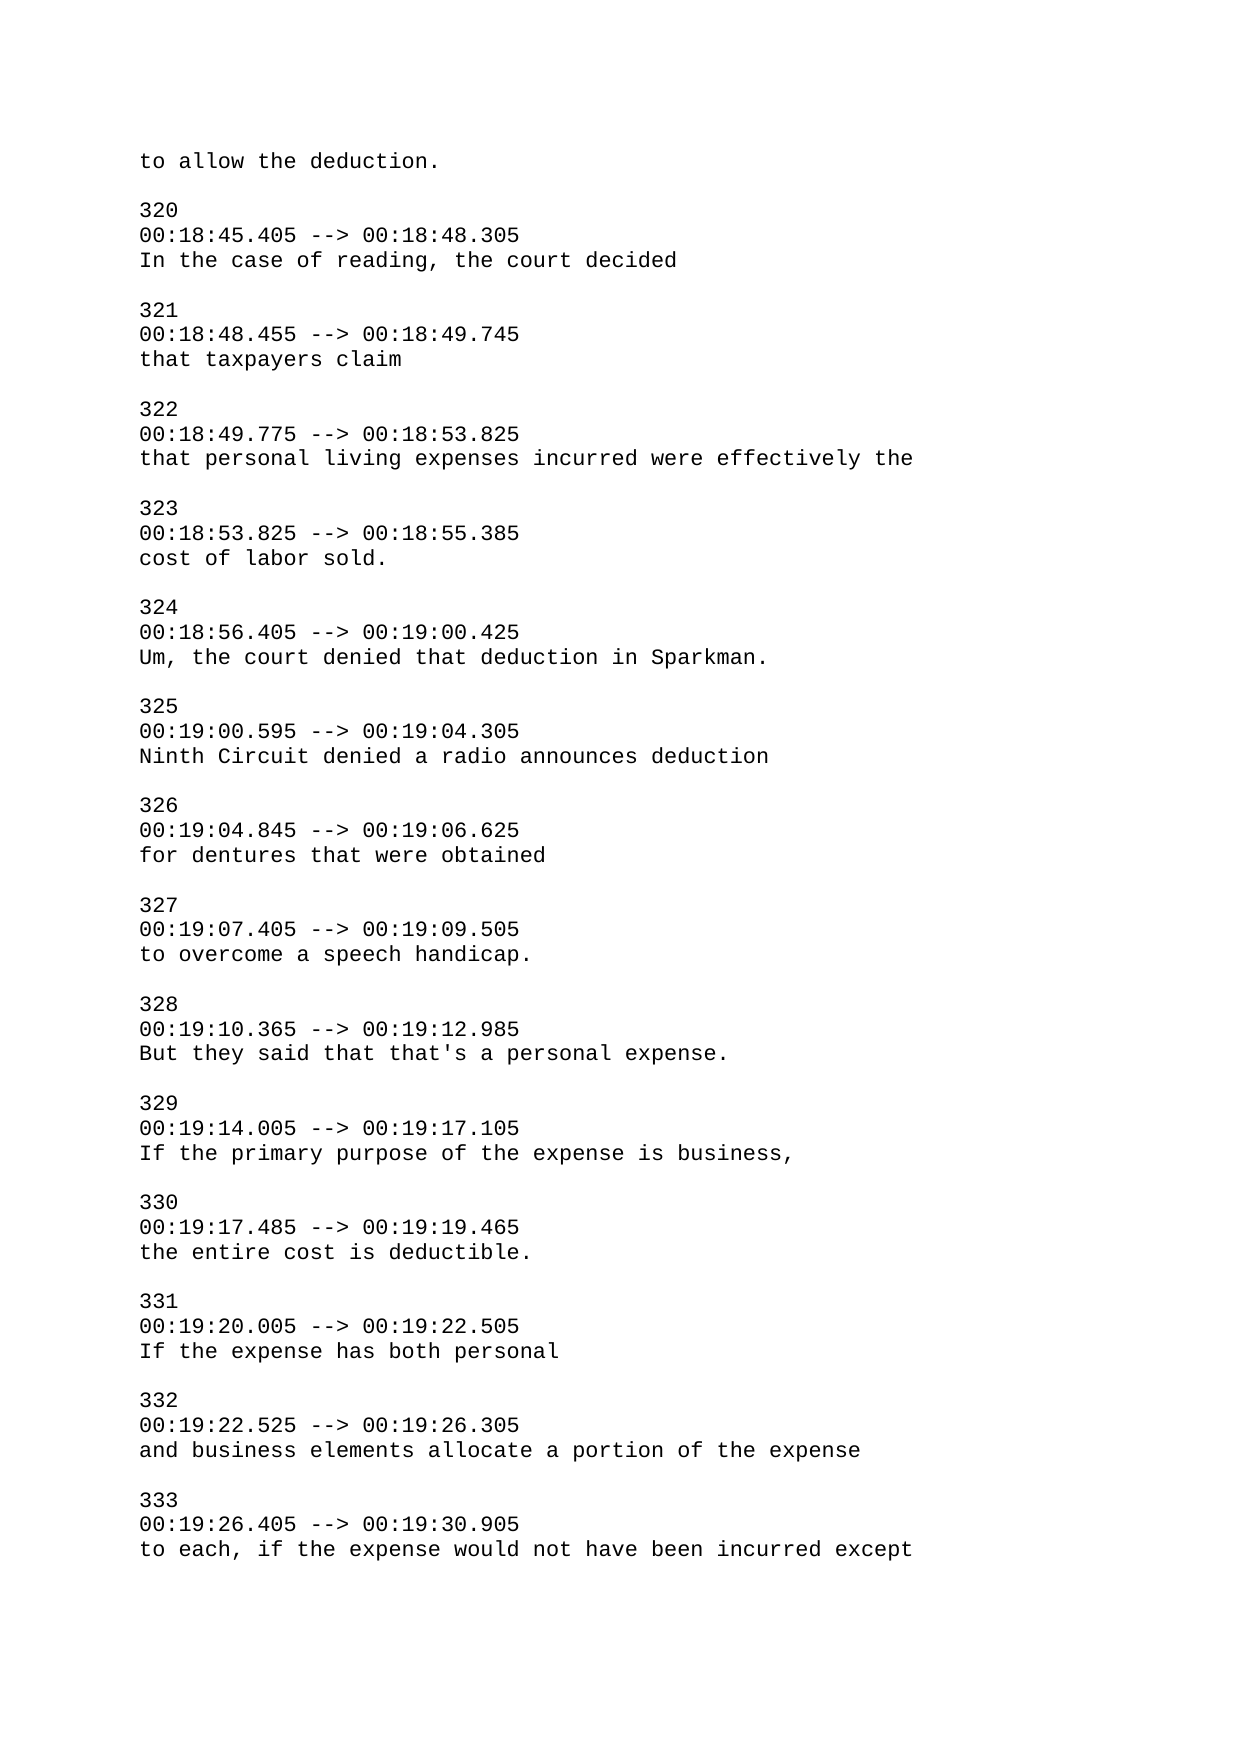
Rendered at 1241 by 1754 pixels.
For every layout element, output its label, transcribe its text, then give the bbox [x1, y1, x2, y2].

text to allow the deduction. [139, 150, 1101, 175]
text 325 [139, 695, 1101, 720]
text 332 [139, 1389, 1101, 1414]
text 327 [139, 894, 1101, 918]
text 331 [139, 1290, 1101, 1315]
text 00:19:00.595 --> 00:19:04.305 [139, 720, 1101, 745]
text If the primary purpose of the expense is business, [139, 1142, 1101, 1166]
text 00:19:20.005 --> 00:19:22.505 [139, 1315, 1101, 1340]
text 00:19:10.365 --> 00:19:12.985 [139, 1018, 1101, 1042]
text 329 [139, 1092, 1101, 1117]
text 322 [139, 398, 1101, 423]
text 00:19:14.005 --> 00:19:17.105 [139, 1117, 1101, 1142]
text to overcome a speech handicap. [139, 943, 1101, 968]
text 330 [139, 1191, 1101, 1216]
text But they said that that's a personal expense. [139, 1042, 1101, 1067]
text 00:19:22.525 --> 00:19:26.305 [139, 1414, 1101, 1439]
text cost of labor sold. [139, 547, 1101, 571]
text 00:18:56.405 --> 00:19:00.425 [139, 621, 1101, 646]
text 328 [139, 993, 1101, 1018]
text that taxpayers claim [139, 348, 1101, 373]
text If the expense has both personal [139, 1340, 1101, 1365]
text 00:19:07.405 --> 00:19:09.505 [139, 918, 1101, 943]
text 00:19:04.845 --> 00:19:06.625 [139, 819, 1101, 844]
text 00:18:49.775 --> 00:18:53.825 [139, 423, 1101, 447]
text 323 [139, 497, 1101, 522]
text 333 [139, 1489, 1101, 1513]
text 321 [139, 299, 1101, 323]
text 00:18:45.405 --> 00:18:48.305 [139, 224, 1101, 249]
text for dentures that were obtained [139, 844, 1101, 869]
text 326 [139, 794, 1101, 819]
text 00:18:53.825 --> 00:18:55.385 [139, 522, 1101, 547]
text 320 [139, 199, 1101, 224]
text to each, if the expense would not have been incurred except [139, 1538, 1101, 1563]
text and business elements allocate a portion of the expense [139, 1439, 1101, 1464]
text 324 [139, 596, 1101, 621]
text In the case of reading, the court decided [139, 249, 1101, 274]
text 00:19:17.485 --> 00:19:19.465 [139, 1216, 1101, 1241]
text 00:19:26.405 --> 00:19:30.905 [139, 1513, 1101, 1538]
text Ninth Circuit denied a radio announces deduction [139, 745, 1101, 770]
text Um, the court denied that deduction in Sparkman. [139, 646, 1101, 671]
text 00:18:48.455 --> 00:18:49.745 [139, 323, 1101, 348]
text the entire cost is deductible. [139, 1241, 1101, 1266]
text that personal living expenses incurred were effectively the [139, 447, 1101, 472]
